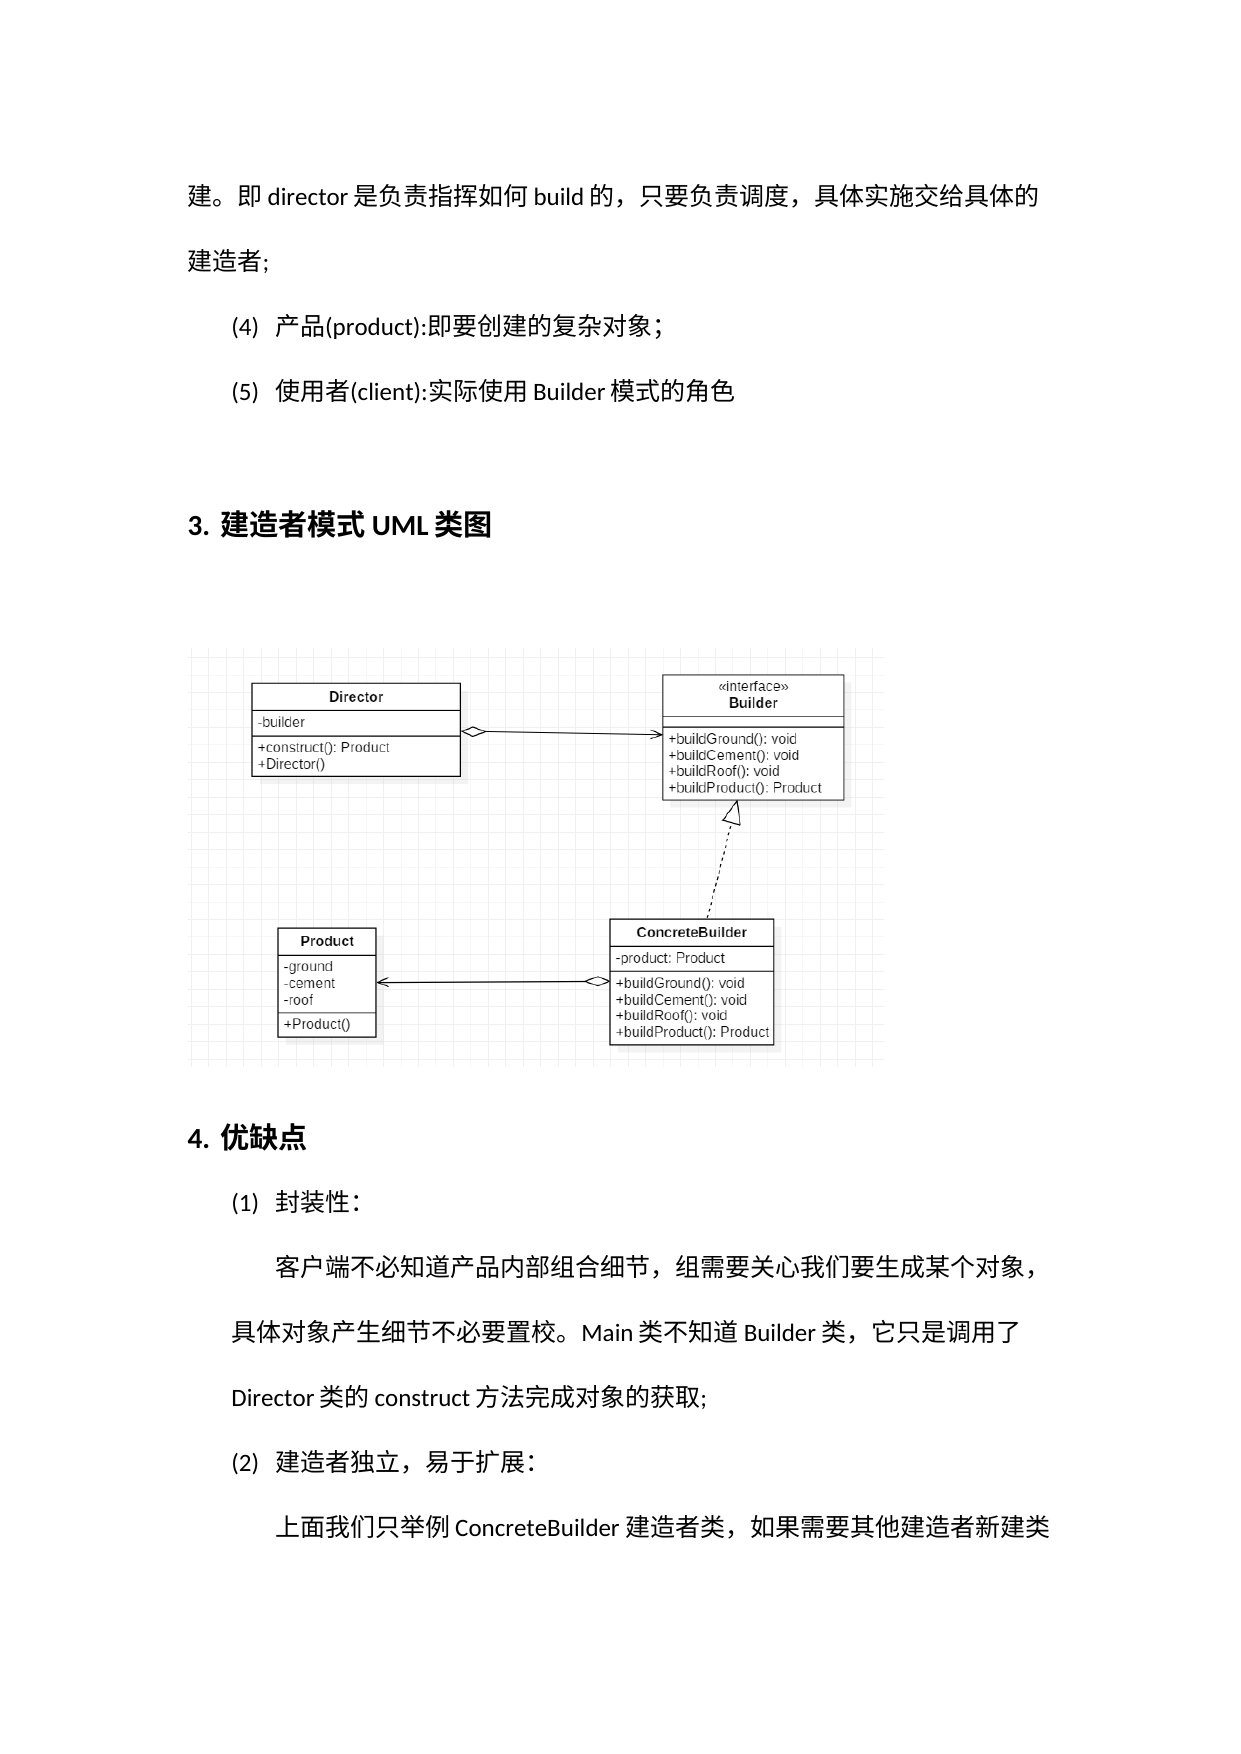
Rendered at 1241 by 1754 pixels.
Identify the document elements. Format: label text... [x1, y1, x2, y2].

list 产品(product):即要创建的复杂对象； [187, 292, 1053, 357]
list 优缺点 [187, 1103, 1053, 1168]
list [275, 1493, 1053, 1558]
list 封装性： [231, 1168, 1053, 1233]
list 客户端不必知道产品内部组合细节，组需要关心我们要生成某个对象，具体对象产生细节不必要置校。Main类不知道Builder类，它只是调用了Director类的construct方法完成对象的获取; [231, 1233, 1053, 1428]
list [187, 162, 1053, 292]
subtitle 建造者模式UML类图 [187, 490, 1053, 555]
list 建造者独立，易于扩展： [231, 1428, 1053, 1493]
picture [187, 648, 885, 1067]
list 使用者(client):实际使用Builder模式的角色 [187, 357, 1053, 422]
